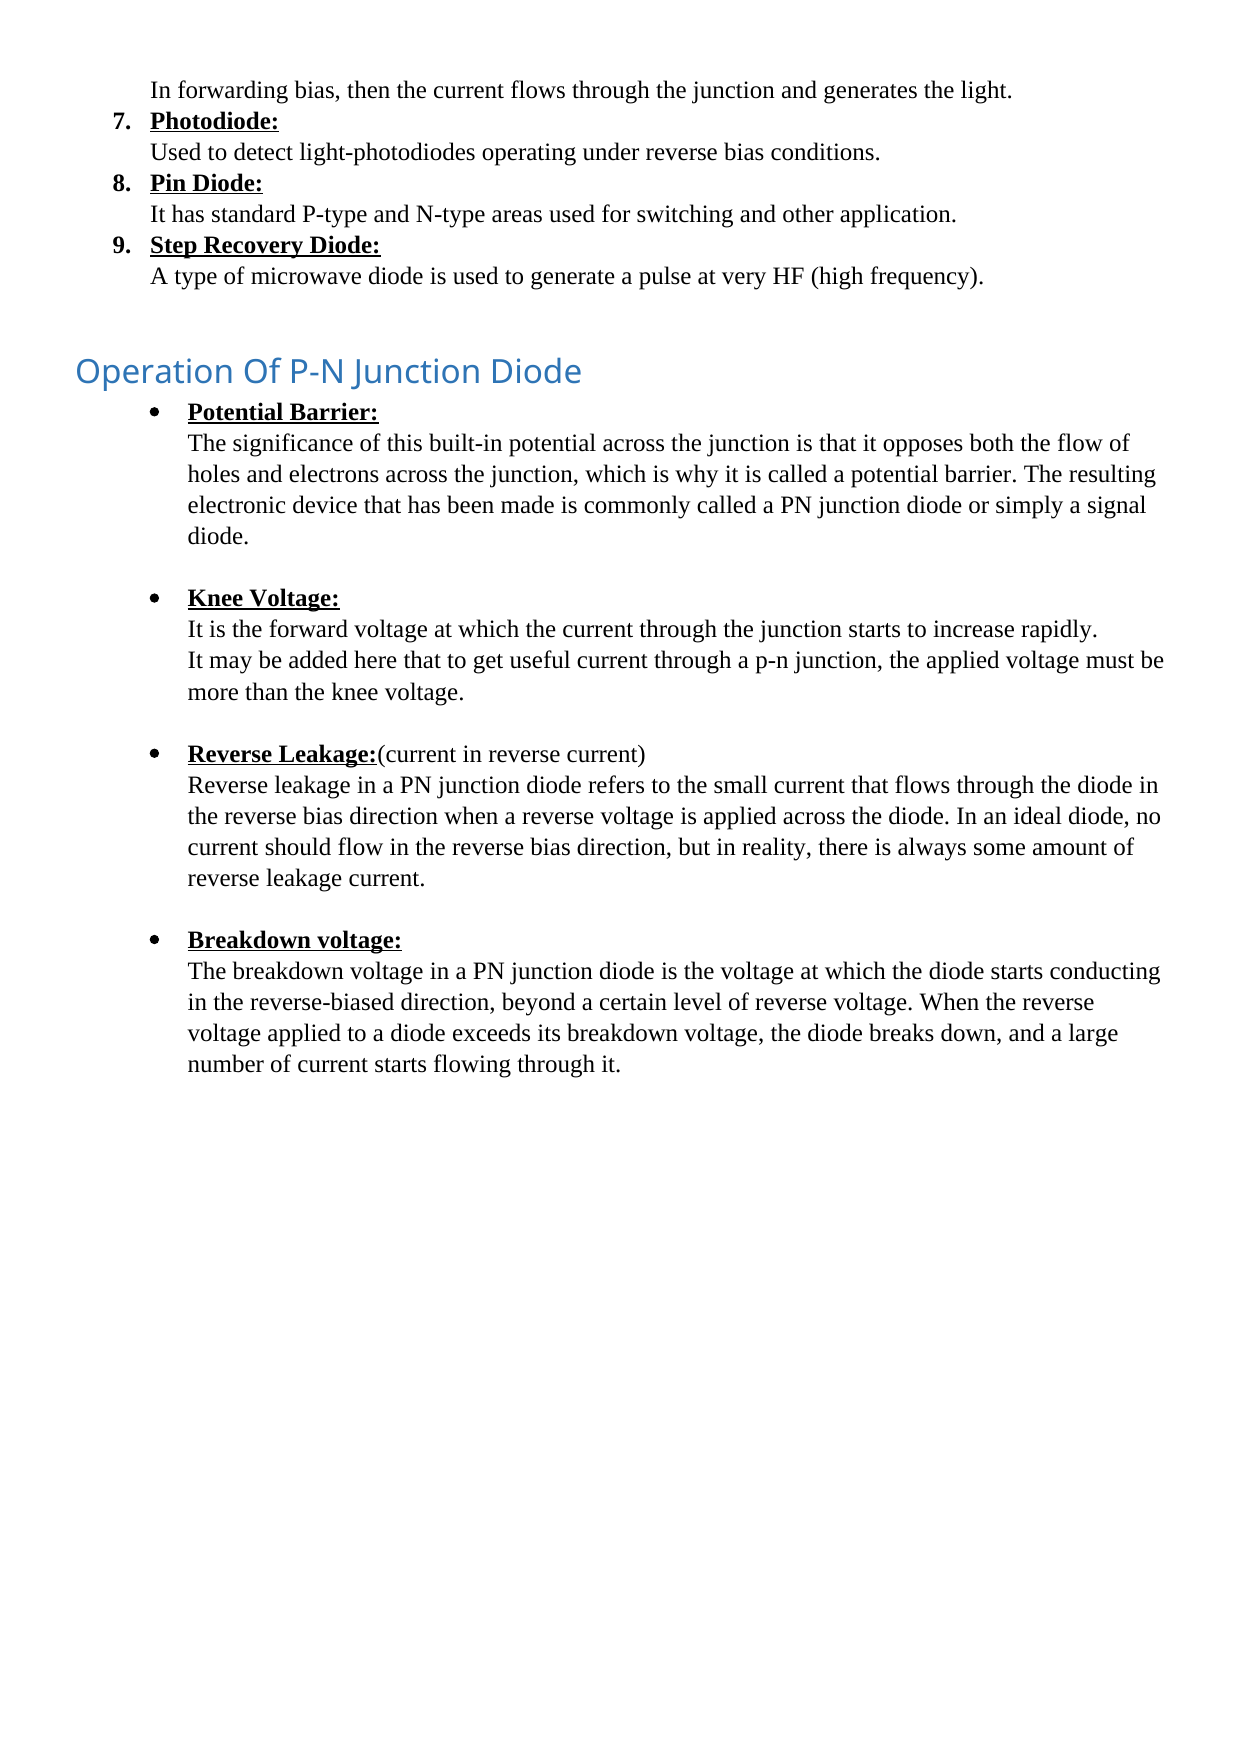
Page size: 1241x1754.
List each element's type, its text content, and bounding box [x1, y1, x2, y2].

list Knee Voltage: [150, 583, 1165, 612]
list Used to detect light-photodiodes operating under reverse bias conditions. [150, 137, 1165, 166]
subtitle Operation Of P-N Junction Diode [75, 348, 1165, 394]
list The breakdown voltage in a PN junction diode is the voltage at which the diode starts conducting in the reverse-biased direction, beyond a certain level of reverse voltage. When the reverse voltage applied to a diode exceeds its breakdown voltage, the diode breaks down, and a large number of current starts flowing through it. [187, 956, 1165, 1078]
list The significance of this built-in potential across the junction is that it opposes both the flow of holes and electrons across the junction, which is why it is called a potential barrier. The resulting electronic device that has been made is commonly called a PN junction diode or simply a signal diode. [187, 428, 1165, 550]
list Breakdown voltage: [150, 925, 1165, 954]
list In forwarding bias, then the current flows through the junction and generates the light. [150, 75, 1165, 104]
list Reverse leakage in a PN junction diode refers to the small current that flows through the diode in the reverse bias direction when a reverse voltage is applied across the diode. In an ideal diode, no current should flow in the reverse bias direction, but in reality, there is always some amount of reverse leakage current. [187, 770, 1165, 892]
list It is the forward voltage at which the current through the junction starts to increase rapidly. [187, 614, 1165, 643]
list Pin Diode: [112, 168, 1165, 197]
list Step Recovery Diode: [112, 230, 1165, 259]
list Reverse Leakage:(current in reverse current) [150, 739, 1165, 767]
list A type of microwave diode is used to generate a pulse at very HF (high frequency). [150, 261, 1165, 290]
list It may be added here that to get useful current through a p-n junction, the applied voltage must be more than the knee voltage. [187, 646, 1165, 705]
list Potential Barrier: [150, 397, 1165, 426]
list It has standard P-type and N-type areas used for switching and other application. [150, 199, 1165, 228]
list Photodiode: [112, 106, 1165, 135]
